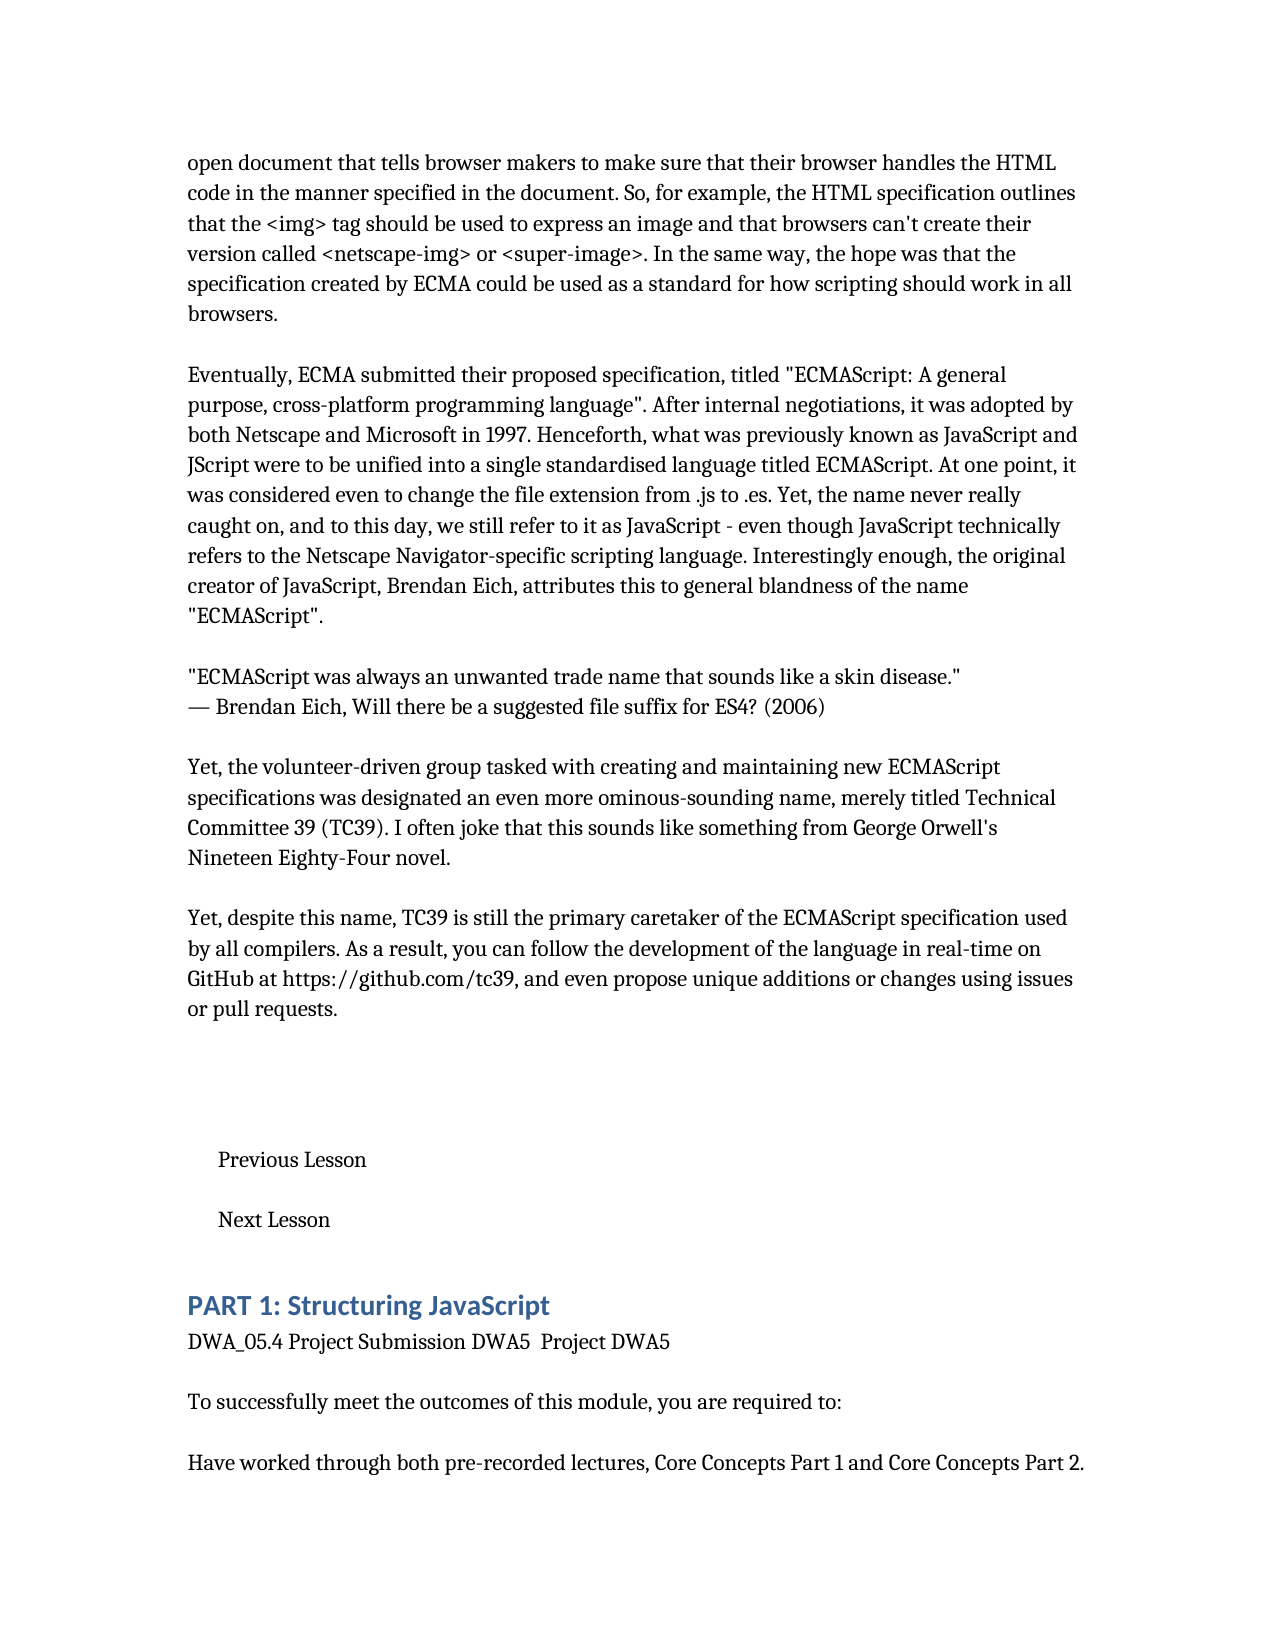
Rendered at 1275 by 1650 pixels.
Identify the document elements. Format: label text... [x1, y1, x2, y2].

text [187, 150, 1087, 1234]
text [187, 1328, 1087, 1476]
subtitle PART 1: Structuring JavaScript [187, 1287, 1087, 1323]
